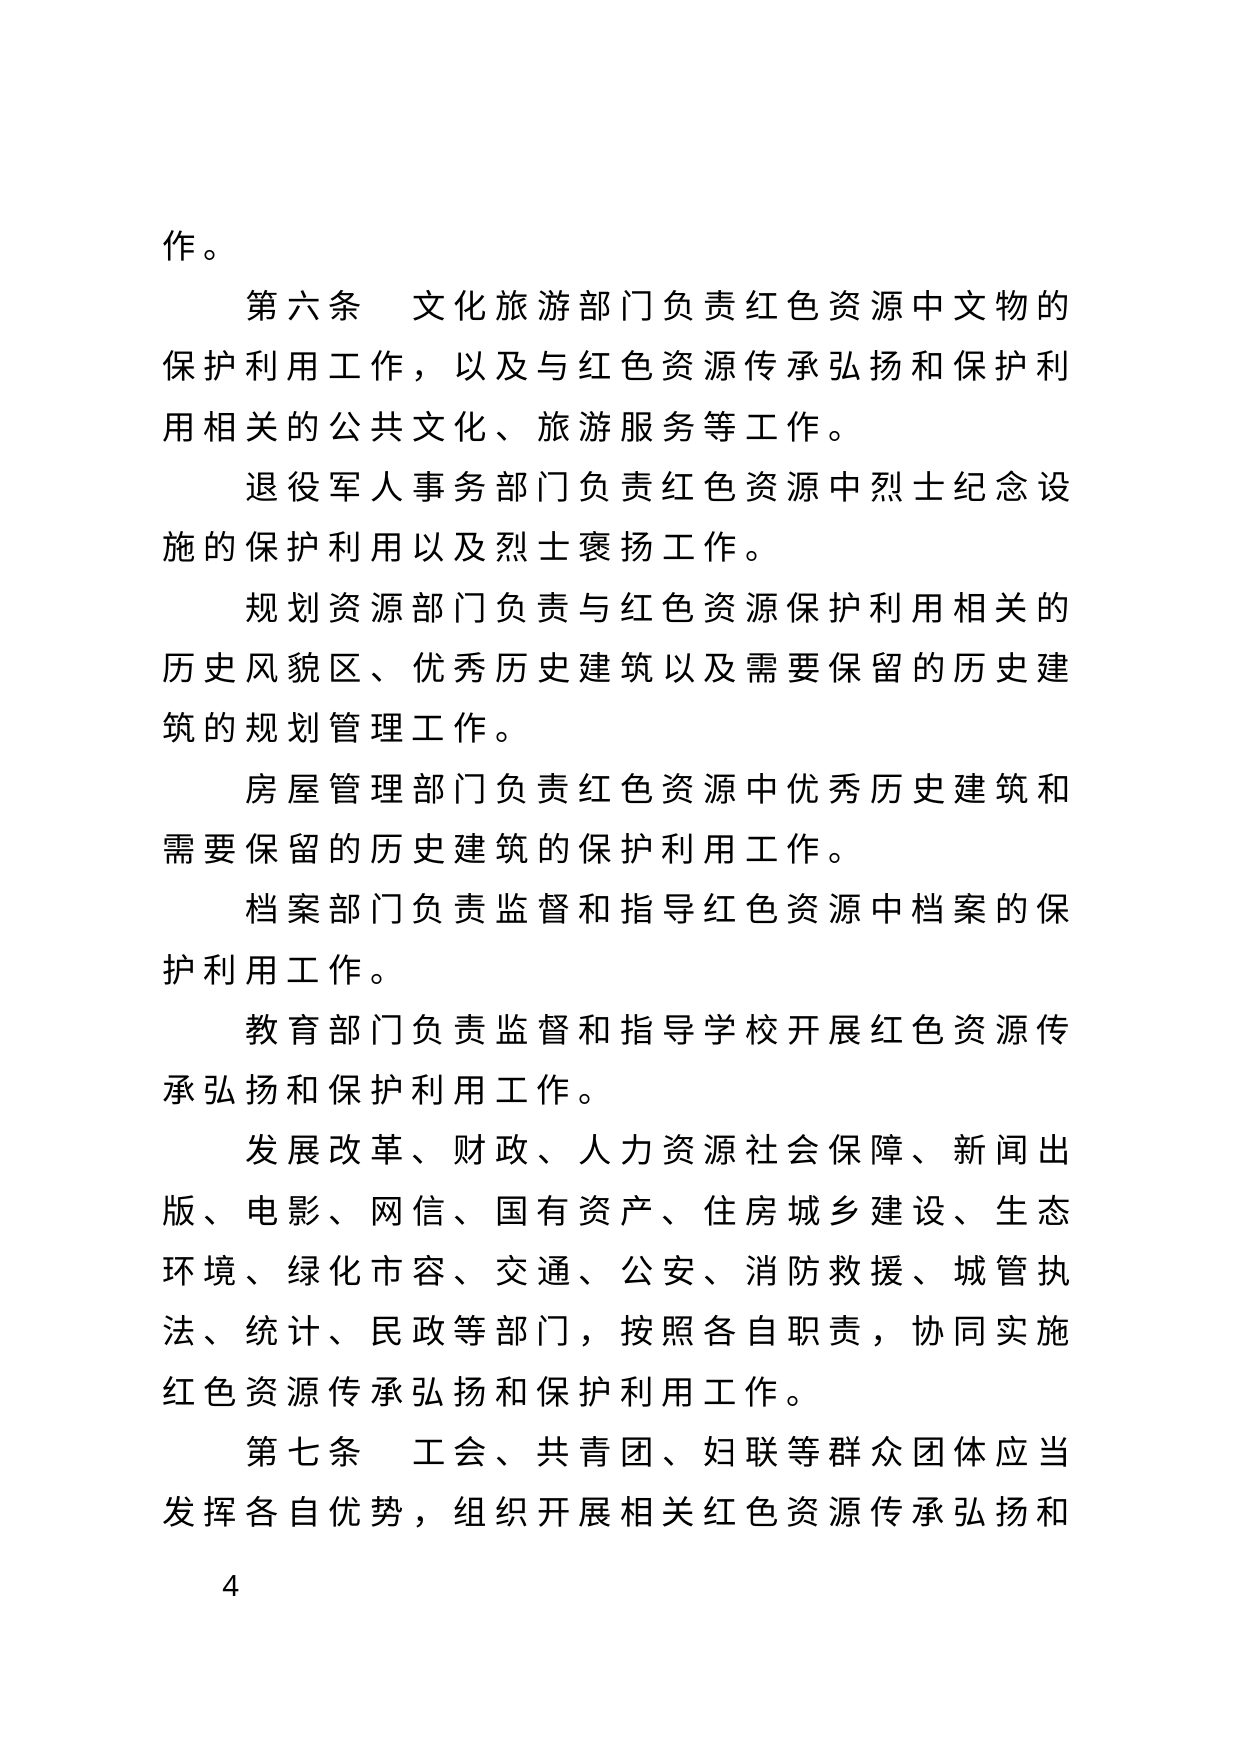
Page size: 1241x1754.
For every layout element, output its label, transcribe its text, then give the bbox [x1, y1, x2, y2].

text 教育部门负责监督和指导学校开展红色资源传承弘扬和保护利用工作。 [162, 998, 1078, 1118]
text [162, 1420, 1078, 1540]
text 规划资源部门负责与红色资源保护利用相关的历史风貌区、优秀历史建筑以及需要保留的历史建筑的规划管理工作。 [162, 575, 1078, 756]
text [162, 213, 1078, 274]
text 档案部门负责监督和指导红色资源中档案的保护利用工作。 [162, 877, 1078, 998]
text 发展改革、财政、人力资源社会保障、新闻出版、电影、网信、国有资产、住房城乡建设、生态环境、绿化市容、交通、公安、消防救援、城管执法、统计、民政等部门，按照各自职责，协同实施红色资源传承弘扬和保护利用工作。 [162, 1118, 1078, 1420]
text 第六条 文化旅游部门负责红色资源中文物的保护利用工作，以及与红色资源传承弘扬和保护利用相关的公共文化、旅游服务等工作。 [162, 274, 1078, 455]
text 退役军人事务部门负责红色资源中烈士纪念设施的保护利用以及烈士褒扬工作。 [162, 455, 1078, 575]
text 房屋管理部门负责红色资源中优秀历史建筑和需要保留的历史建筑的保护利用工作。 [162, 756, 1078, 877]
